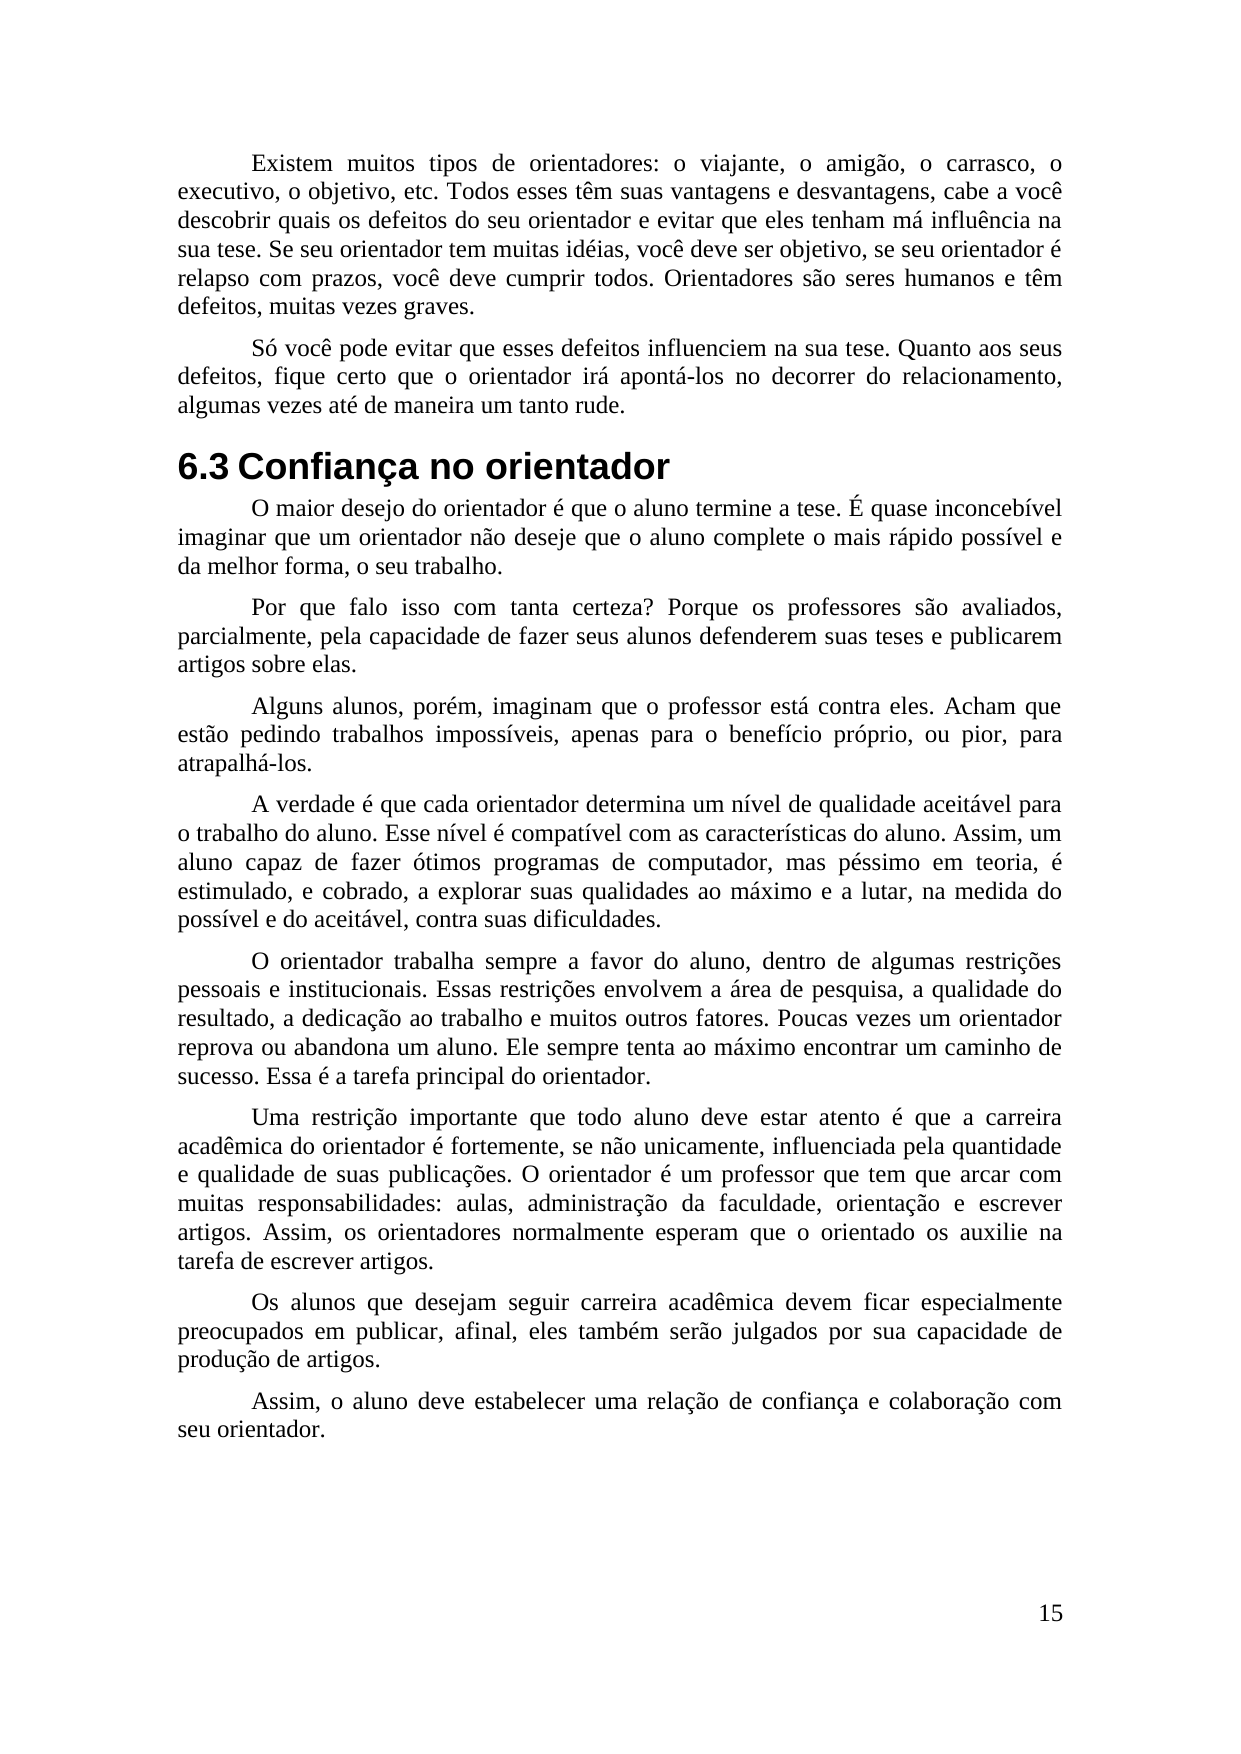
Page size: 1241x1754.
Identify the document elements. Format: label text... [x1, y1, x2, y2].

text Alguns alunos, porém, imaginam que o professor está contra eles. Acham que estão pedindo trabalhos impossíveis, apenas para o benefício próprio, ou pior, para atrapalhá-los. [177, 691, 1063, 777]
text Só você pode evitar que esses defeitos influenciem na sua tese. Quanto aos seus defeitos, fique certo que o orientador irá apontá-los no decorrer do relacionamento, algumas vezes até de maneira um tanto rude. [177, 333, 1063, 419]
subtitle Confiança no orientador [177, 444, 1063, 487]
text Os alunos que desejam seguir carreira acadêmica devem ficar especialmente preocupados em publicar, afinal, eles também serão julgados por sua capacidade de produção de artigos. [177, 1287, 1063, 1373]
text Assim, o aluno deve estabelecer uma relação de confiança e colaboração com seu orientador. [177, 1386, 1063, 1443]
text Existem muitos tipos de orientadores: o viajante, o amigão, o carrasco, o executivo, o objetivo, etc. Todos esses têm suas vantagens e desvantagens, cabe a você descobrir quais os defeitos do seu orientador e evitar que eles tenham má influência na sua tese. Se seu orientador tem muitas idéias, você deve ser objetivo, se seu orientador é relapso com prazos, você deve cumprir todos. Orientadores são seres humanos e têm defeitos, muitas vezes graves. [177, 148, 1063, 320]
text A verdade é que cada orientador determina um nível de qualidade aceitável para o trabalho do aluno. Esse nível é compatível com as características do aluno. Assim, um aluno capaz de fazer ótimos programas de computador, mas péssimo em teoria, é estimulado, e cobrado, a explorar suas qualidades ao máximo e a lutar, na medida do possível e do aceitável, contra suas dificuldades. [177, 789, 1063, 933]
text Uma restrição importante que todo aluno deve estar atento é que a carreira acadêmica do orientador é fortemente, se não unicamente, influenciada pela quantidade e qualidade de suas publicações. O orientador é um professor que tem que arcar com muitas responsabilidades: aulas, administração da faculdade, orientação e escrever artigos. Assim, os orientadores normalmente esperam que o orientado os auxilie na tarefa de escrever artigos. [177, 1102, 1063, 1274]
text O orientador trabalha sempre a favor do aluno, dentro de algumas restrições pessoais e institucionais. Essas restrições envolvem a área de pesquisa, a qualidade do resultado, a dedicação ao trabalho e muitos outros fatores. Poucas vezes um orientador reprova ou abandona um aluno. Ele sempre tenta ao máximo encontrar um caminho de sucesso. Essa é a tarefa principal do orientador. [177, 946, 1063, 1089]
text Por que falo isso com tanta certeza? Porque os professores são avaliados, parcialmente, pela capacidade de fazer seus alunos defenderem suas teses e publicarem artigos sobre elas. [177, 592, 1063, 678]
text O maior desejo do orientador é que o aluno termine a tese. É quase inconcebível imaginar que um orientador não deseje que o aluno complete o mais rápido possível e da melhor forma, o seu trabalho. [177, 493, 1063, 579]
